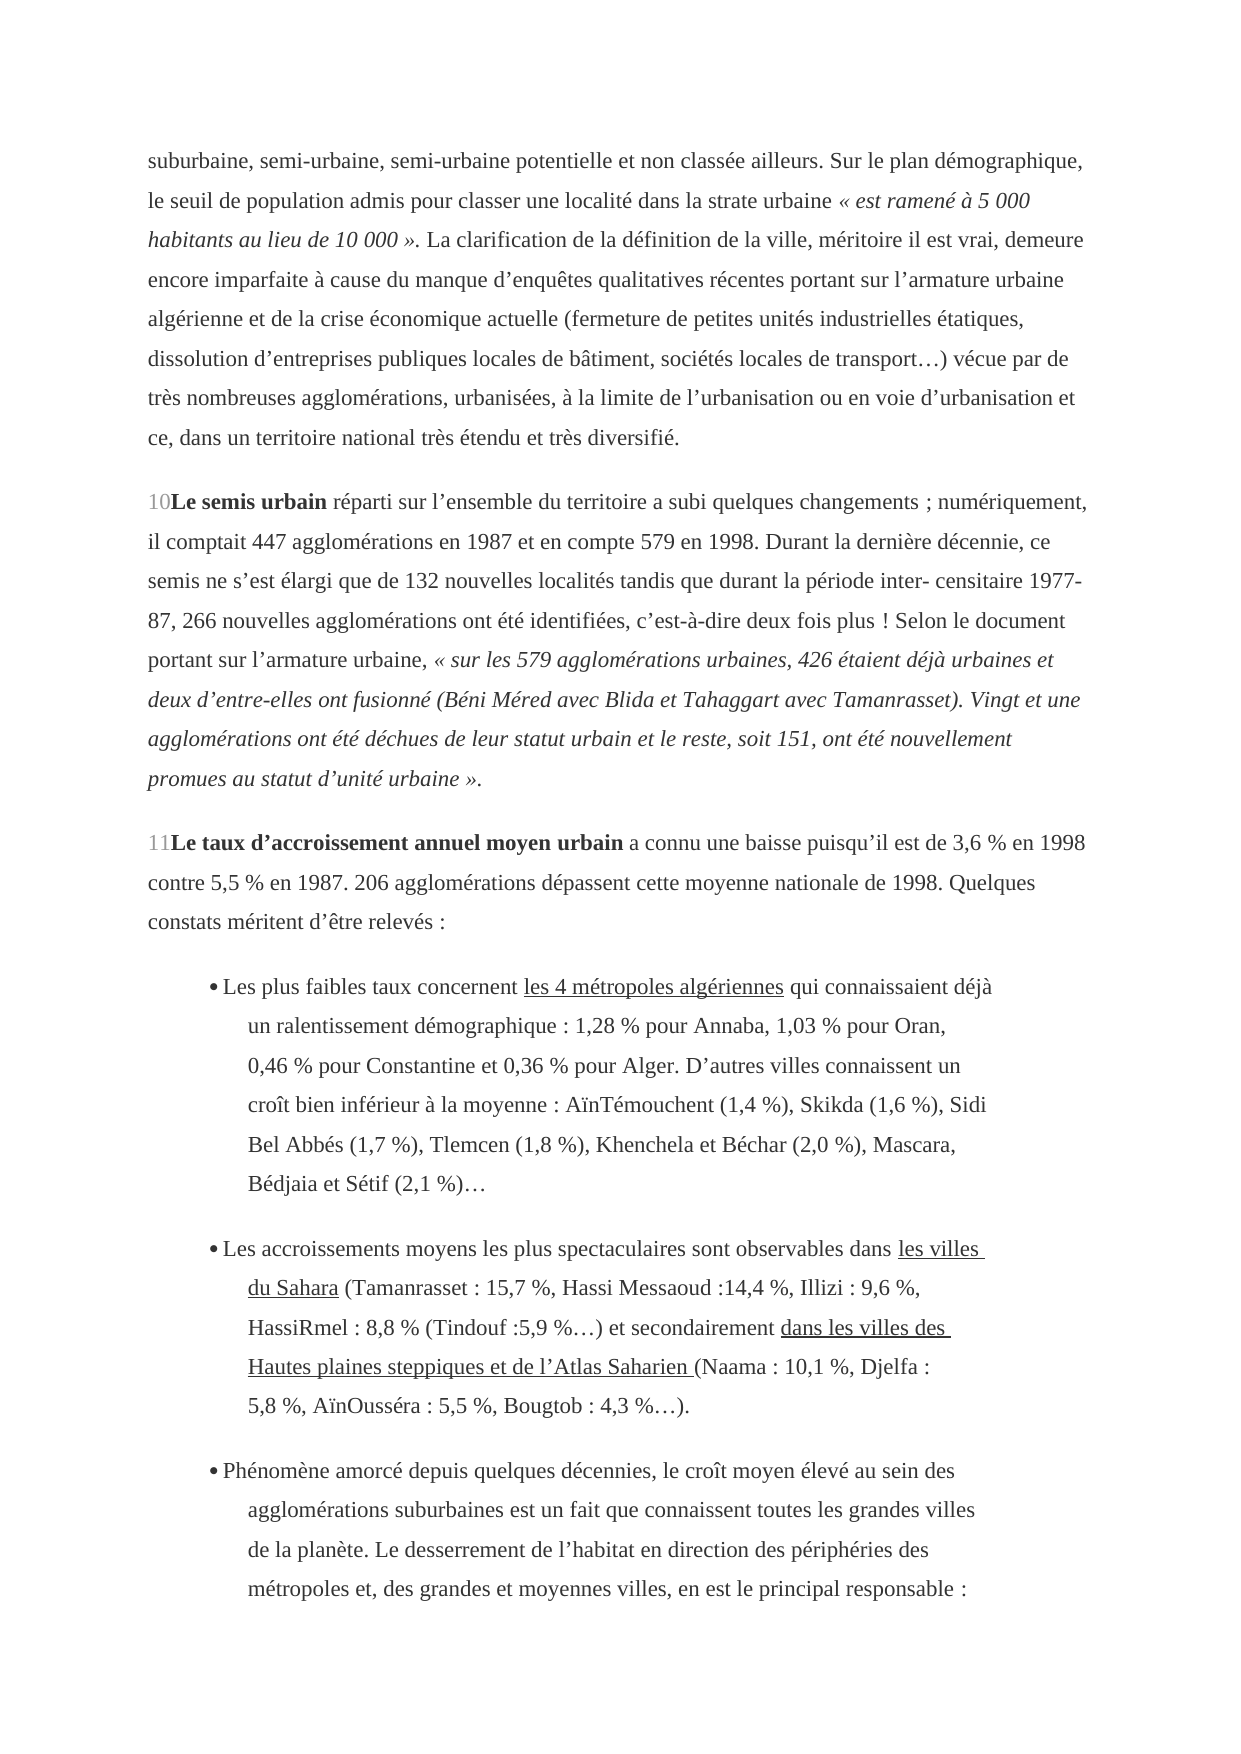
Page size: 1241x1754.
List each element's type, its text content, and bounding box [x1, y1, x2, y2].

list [210, 1457, 993, 1602]
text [148, 148, 1093, 450]
list Les plus faibles taux concernent les 4 métropoles algériennes qui connaissaient déjà un ralentissement démographique : 1,28 % pour Annaba, 1,03 % pour Oran, 0,46 % pour Constantine et 0,36 % pour Alger. D’autres villes connaissent un croît bien inférieur à la moyenne : AïnTémouchent (1,4 %), Skikda (1,6 %), Sidi Bel Abbés (1,7 %), Tlemcen (1,8 %), Khenchela et Béchar (2,0 %), Mascara, Bédjaia et Sétif (2,1 %)… [210, 973, 993, 1196]
text 11Le taux d’accroissement annuel moyen urbain a connu une baisse puisqu’il est de 3,6 % en 1998 contre 5,5 % en 1987. 206 agglomérations dépassent cette moyenne nationale de 1998. Quelques constats méritent d’être relevés : [148, 829, 1093, 934]
list Les accroissements moyens les plus spectaculaires sont observables dans les villes du Sahara (Tamanrasset : 15,7 %, Hassi Messaoud :14,4 %, Illizi : 9,6 %, HassiRmel : 8,8 % (Tindouf :5,9 %…) et secondairement dans les villes des Hautes plaines steppiques et de l’Atlas Saharien (Naama : 10,1 %, Djelfa : 5,8 %, AïnOusséra : 5,5 %, Bougtob : 4,3 %…). [210, 1234, 993, 1419]
text 10Le semis urbain réparti sur l’ensemble du territoire a subi quelques changements ; numériquement, il comptait 447 agglomérations en 1987 et en compte 579 en 1998. Durant la dernière décennie, ce semis ne s’est élargi que de 132 nouvelles localités tandis que durant la période inter- censitaire 1977-87, 266 nouvelles agglomérations ont été identifiées, c’est-à-dire deux fois plus ! Selon le document portant sur l’armature urbaine, « sur les 579 agglomérations urbaines, 426 étaient déjà urbaines et deux d’entre-elles ont fusionné (Béni Méred avec Blida et Tahaggart avec Tamanrasset). Vingt et une agglomérations ont été déchues de leur statut urbain et le reste, soit 151, ont été nouvellement promues au statut d’unité urbaine ». [148, 488, 1093, 791]
